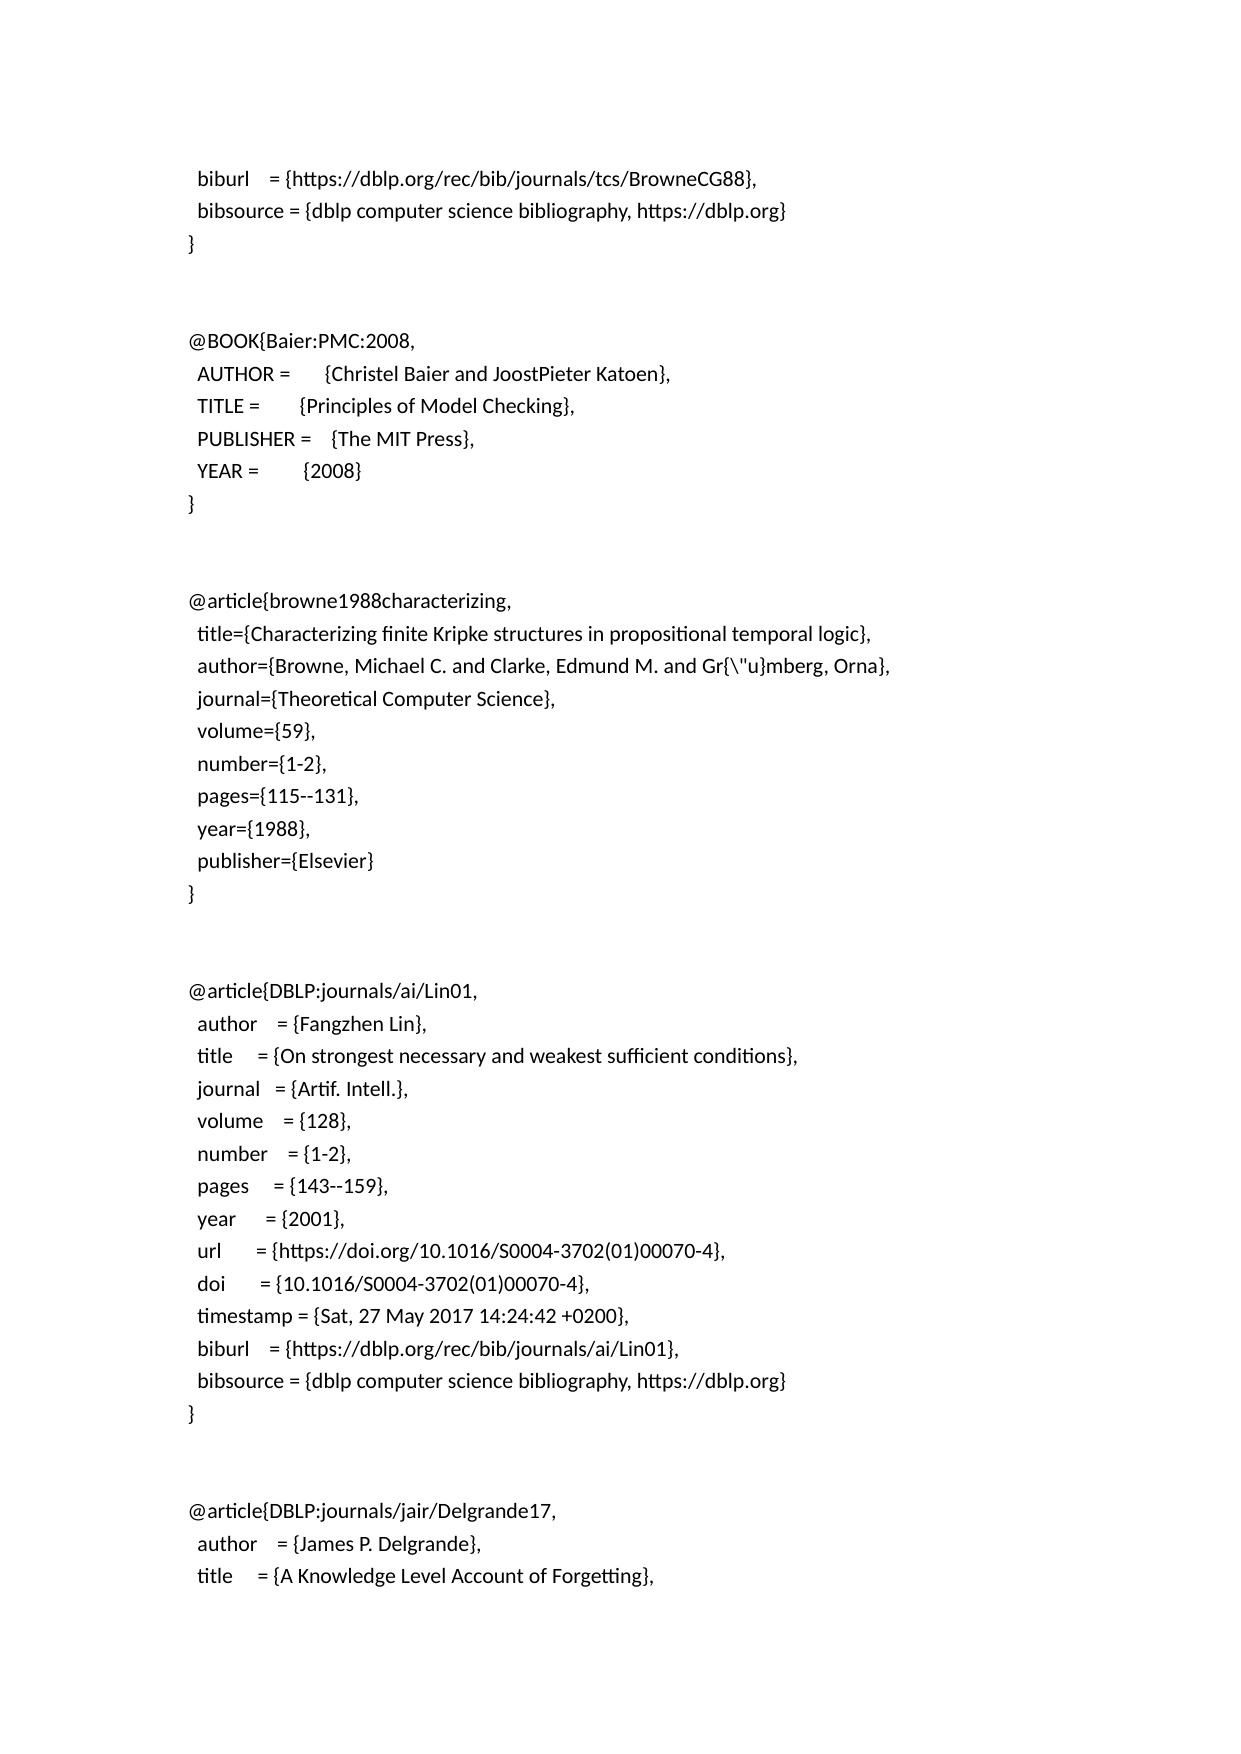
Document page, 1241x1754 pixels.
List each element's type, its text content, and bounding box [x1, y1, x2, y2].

text title = {On strongest necessary and weakest sufficient conditions}, [187, 1039, 1053, 1072]
text PUBLISHER = {The MIT Press}, [187, 422, 1053, 454]
text year={1988}, [187, 812, 1053, 844]
text year = {2001}, [187, 1202, 1053, 1234]
text } [187, 487, 1053, 519]
text author = {James P. Delgrande}, [187, 1527, 1053, 1559]
text AUTHOR = {Christel Baier and JoostPieter Katoen}, [187, 357, 1053, 389]
text timestamp = {Sat, 27 May 2017 14:24:42 +0200}, [187, 1299, 1053, 1332]
text TITLE = {Principles of Model Checking}, [187, 389, 1053, 422]
text journal={Theoretical Computer Science}, [187, 682, 1053, 714]
text title={Characterizing finite Kripke structures in propositional temporal logic}, [187, 617, 1053, 649]
text } [187, 1397, 1053, 1429]
text bibsource = {dblp computer science bibliography, https://dblp.org} [187, 1364, 1053, 1397]
text url = {https://doi.org/10.1016/S0004-3702(01)00070-4}, [187, 1234, 1053, 1267]
text number = {1-2}, [187, 1137, 1053, 1169]
text number={1-2}, [187, 747, 1053, 779]
text author = {Fangzhen Lin}, [187, 1007, 1053, 1039]
text @article{browne1988characterizing, [187, 584, 1053, 617]
text } [187, 877, 1053, 909]
text YEAR = {2008} [187, 454, 1053, 487]
text volume = {128}, [187, 1104, 1053, 1137]
text pages = {143--159}, [187, 1169, 1053, 1202]
text doi = {10.1016/S0004-3702(01)00070-4}, [187, 1267, 1053, 1299]
text @BOOK{Baier:PMC:2008, [187, 324, 1053, 357]
text title = {A Knowledge Level Account of Forgetting}, [187, 1559, 1053, 1592]
text author={Browne, Michael C. and Clarke, Edmund M. and Gr{\"u}mberg, Orna}, [187, 649, 1053, 682]
text } [187, 227, 1053, 259]
text bibsource = {dblp computer science bibliography, https://dblp.org} [187, 194, 1053, 227]
text publisher={Elsevier} [187, 844, 1053, 877]
text journal = {Artif. Intell.}, [187, 1072, 1053, 1104]
text biburl = {https://dblp.org/rec/bib/journals/ai/Lin01}, [187, 1332, 1053, 1364]
text @article{DBLP:journals/ai/Lin01, [187, 974, 1053, 1007]
text volume={59}, [187, 714, 1053, 747]
text @article{DBLP:journals/jair/Delgrande17, [187, 1494, 1053, 1527]
text pages={115--131}, [187, 779, 1053, 812]
text biburl = {https://dblp.org/rec/bib/journals/tcs/BrowneCG88}, [187, 162, 1053, 194]
